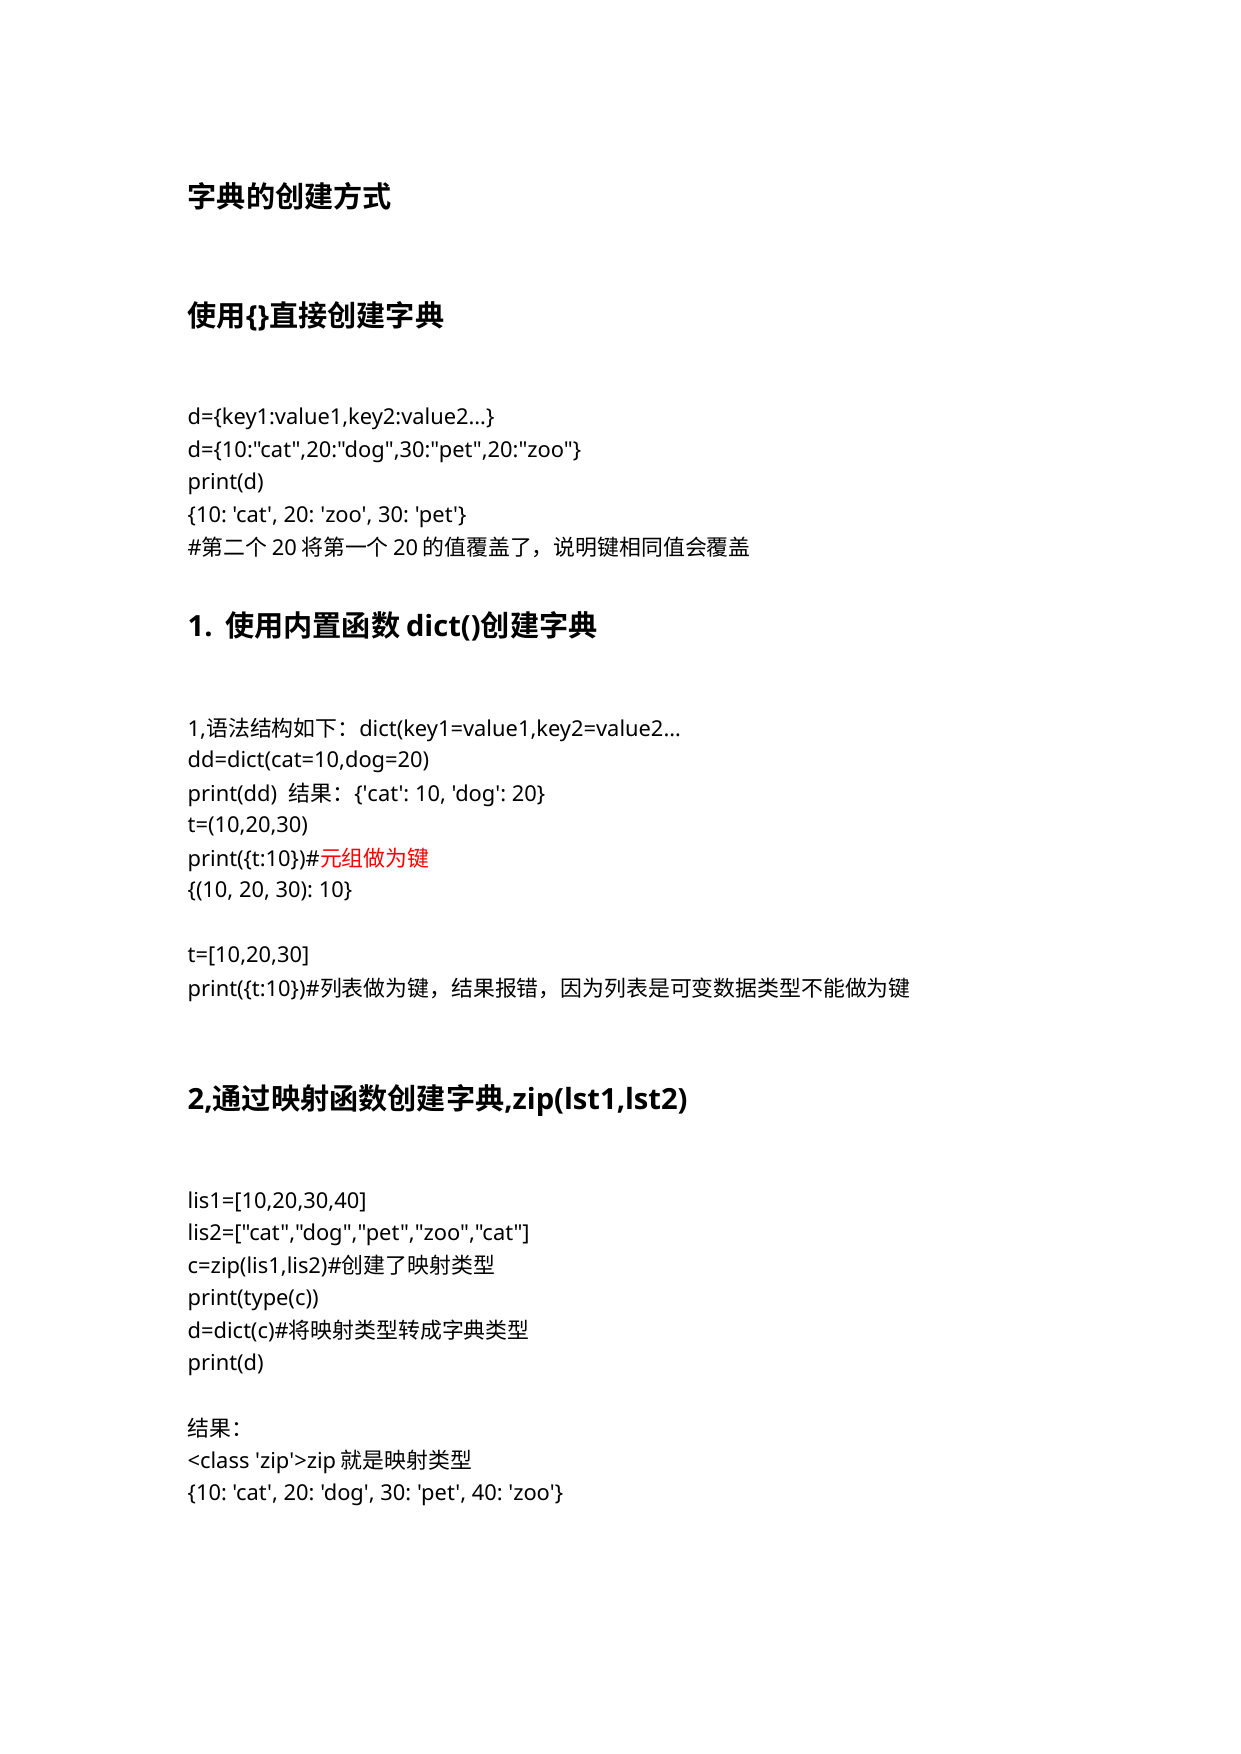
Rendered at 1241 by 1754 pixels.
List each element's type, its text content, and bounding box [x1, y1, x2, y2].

text c=zip(lis1,lis2)#创建了映射类型 [187, 1248, 1053, 1281]
text d={key1:value1,key2:value2…} [187, 400, 1053, 432]
text #第二个20将第一个20的值覆盖了，说明键相同值会覆盖 [187, 530, 1053, 562]
text 1,语法结构如下：dict(key1=value1,key2=value2… [187, 710, 1053, 743]
text {(10, 20, 30): 10} [187, 873, 1053, 905]
text {10: 'cat', 20: 'zoo', 30: 'pet'} [187, 497, 1053, 530]
subtitle 2,通过映射函数创建字典,zip(lst1,lst2) [187, 1064, 1053, 1129]
text print({t:10})#列表做为键，结果报错，因为列表是可变数据类型不能做为键 [187, 970, 1053, 1003]
text lis2=["cat","dog","pet","zoo","cat"] [187, 1216, 1053, 1248]
text print(d) [187, 1346, 1053, 1378]
text 结果： [187, 1411, 1053, 1443]
text <class 'zip'>zip就是映射类型 [187, 1443, 1053, 1476]
subtitle 字典的创建方式 [187, 162, 1053, 227]
text lis1=[10,20,30,40] [187, 1183, 1053, 1216]
text t=(10,20,30) [187, 808, 1053, 840]
text d={10:"cat",20:"dog",30:"pet",20:"zoo"} [187, 432, 1053, 465]
text print(dd) 结果：{'cat': 10, 'dog': 20} [187, 775, 1053, 808]
text {10: 'cat', 20: 'dog', 30: 'pet', 40: 'zoo'} [187, 1476, 1053, 1508]
text dd=dict(cat=10,dog=20) [187, 743, 1053, 775]
subtitle 使用内置函数dict()创建字典 [187, 591, 1053, 656]
text print(d) [187, 465, 1053, 497]
text d=dict(c)#将映射类型转成字典类型 [187, 1313, 1053, 1346]
text print(type(c)) [187, 1281, 1053, 1313]
subtitle 使用{}直接创建字典 [187, 281, 1053, 346]
text print({t:10})#元组做为键 [187, 840, 1053, 873]
text t=[10,20,30] [187, 938, 1053, 970]
